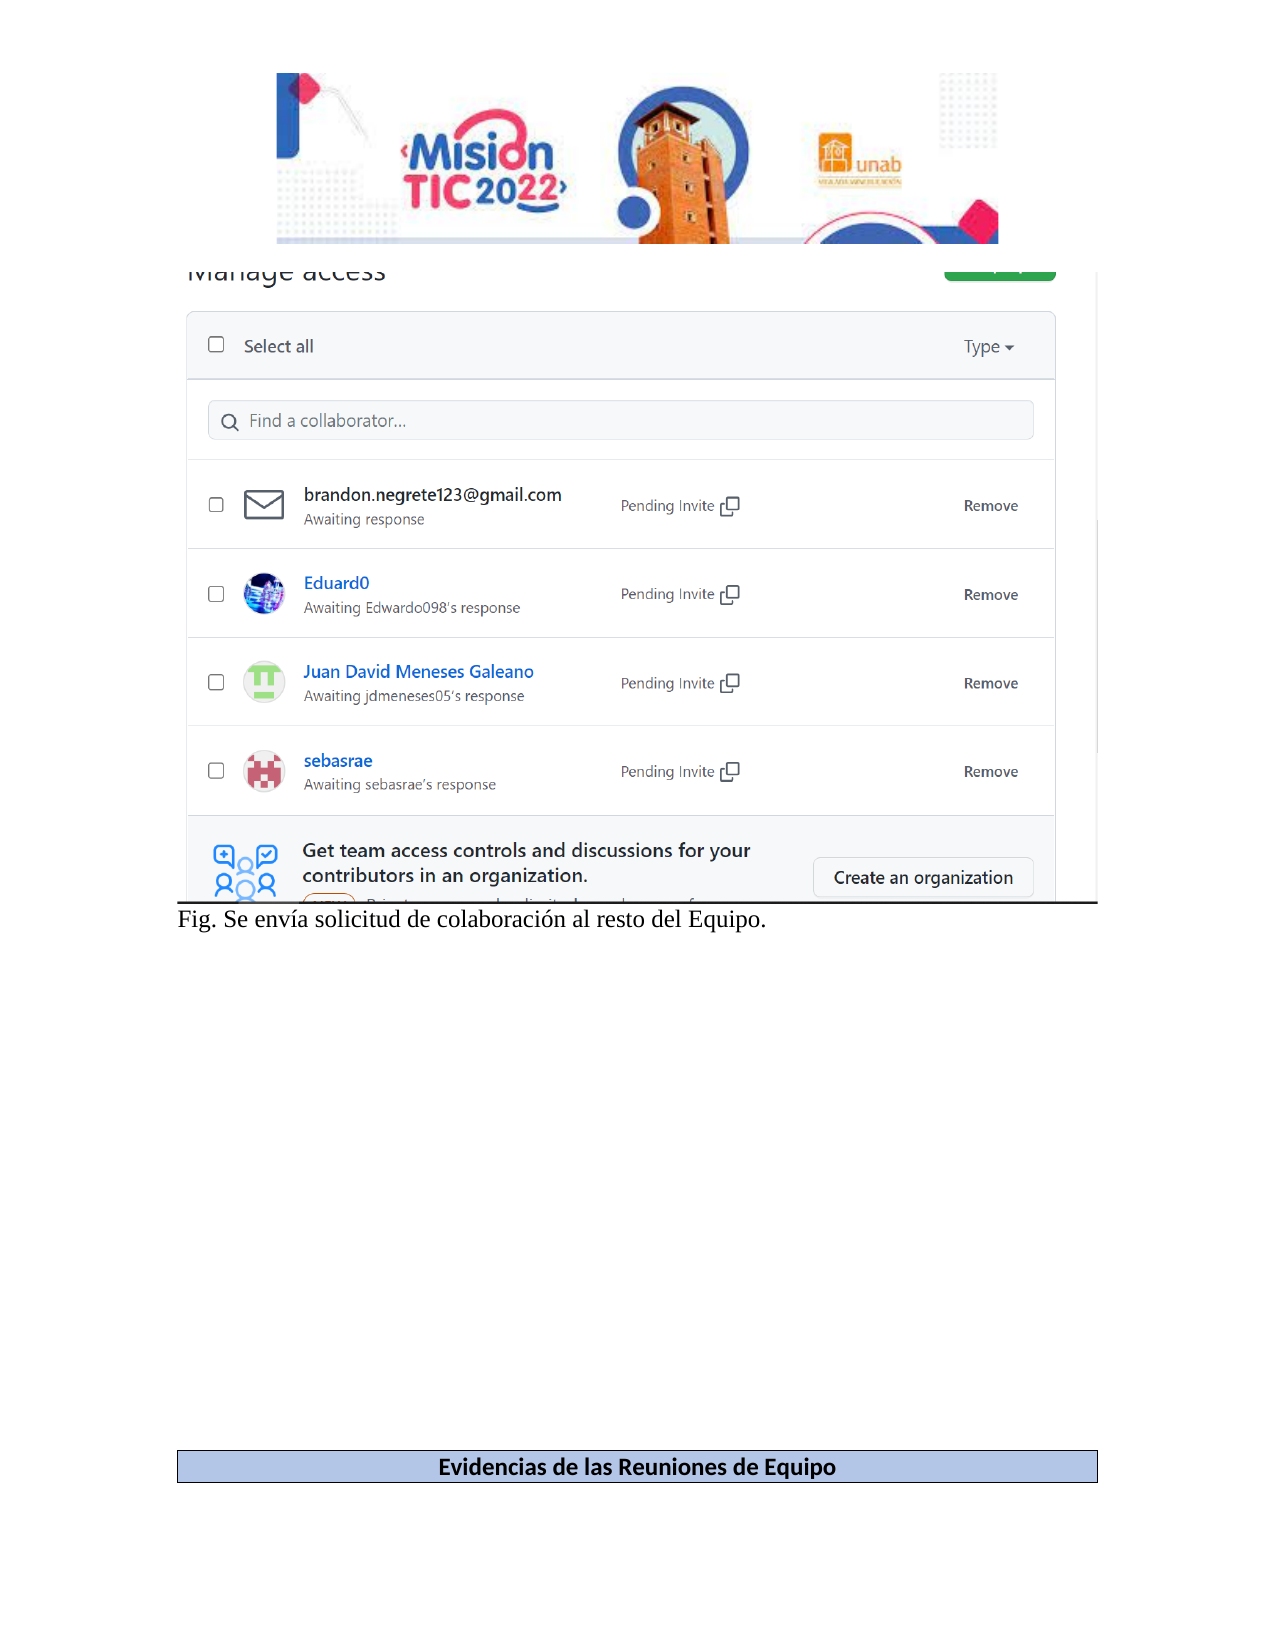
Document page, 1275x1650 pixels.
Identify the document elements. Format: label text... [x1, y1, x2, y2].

picture [276, 73, 999, 244]
text Fig. Se envía solicitud de colaboración al resto del Equipo. [177, 904, 1098, 933]
picture [177, 272, 1098, 904]
table_header Evidencias de las Reuniones de Equipo [178, 1451, 1097, 1482]
